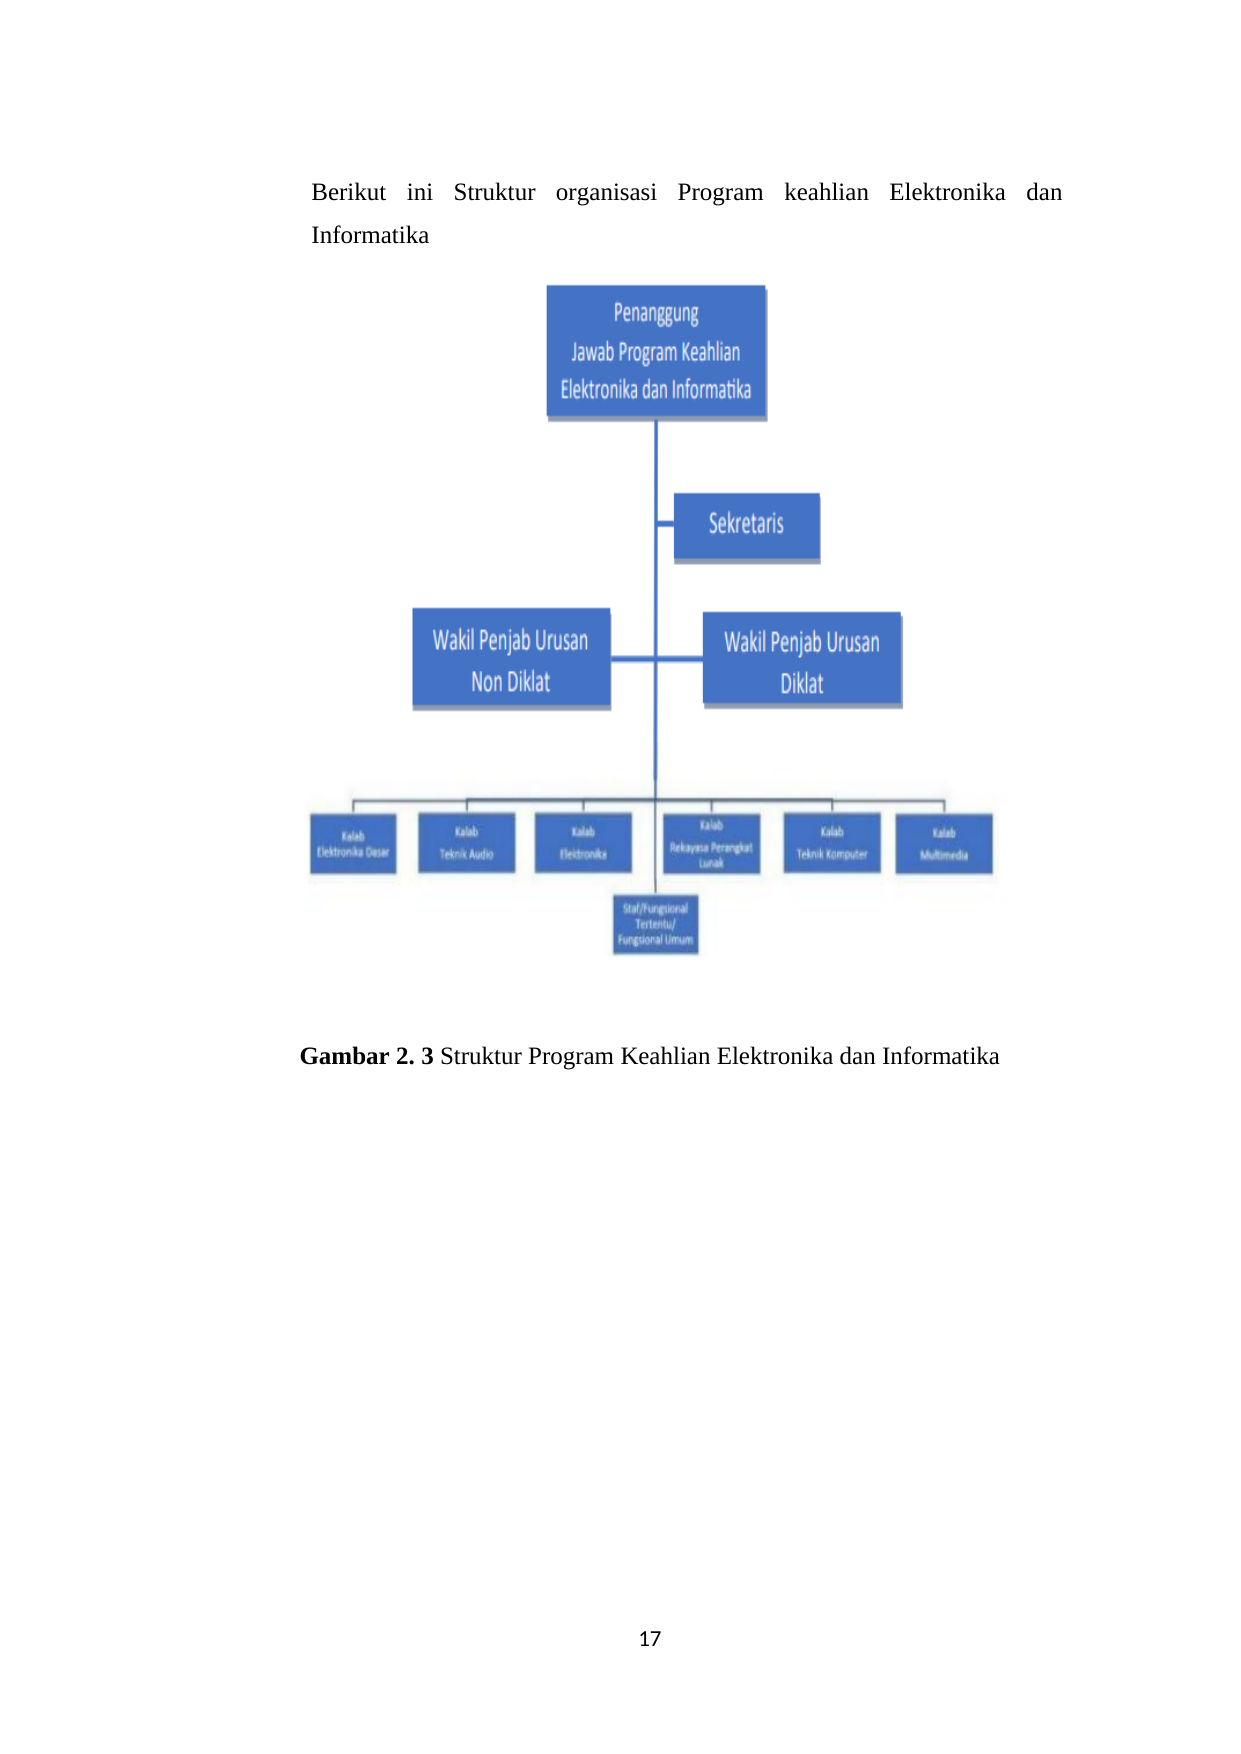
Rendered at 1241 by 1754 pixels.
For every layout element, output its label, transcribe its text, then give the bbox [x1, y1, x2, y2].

text Berikut ini Struktur organisasi Program keahlian Elektronika dan Informatika [311, 177, 1063, 249]
text Gambar 2. 3 Struktur Program Keahlian Elektronika dan Informatika [236, 1041, 1063, 1070]
picture [287, 263, 1012, 998]
